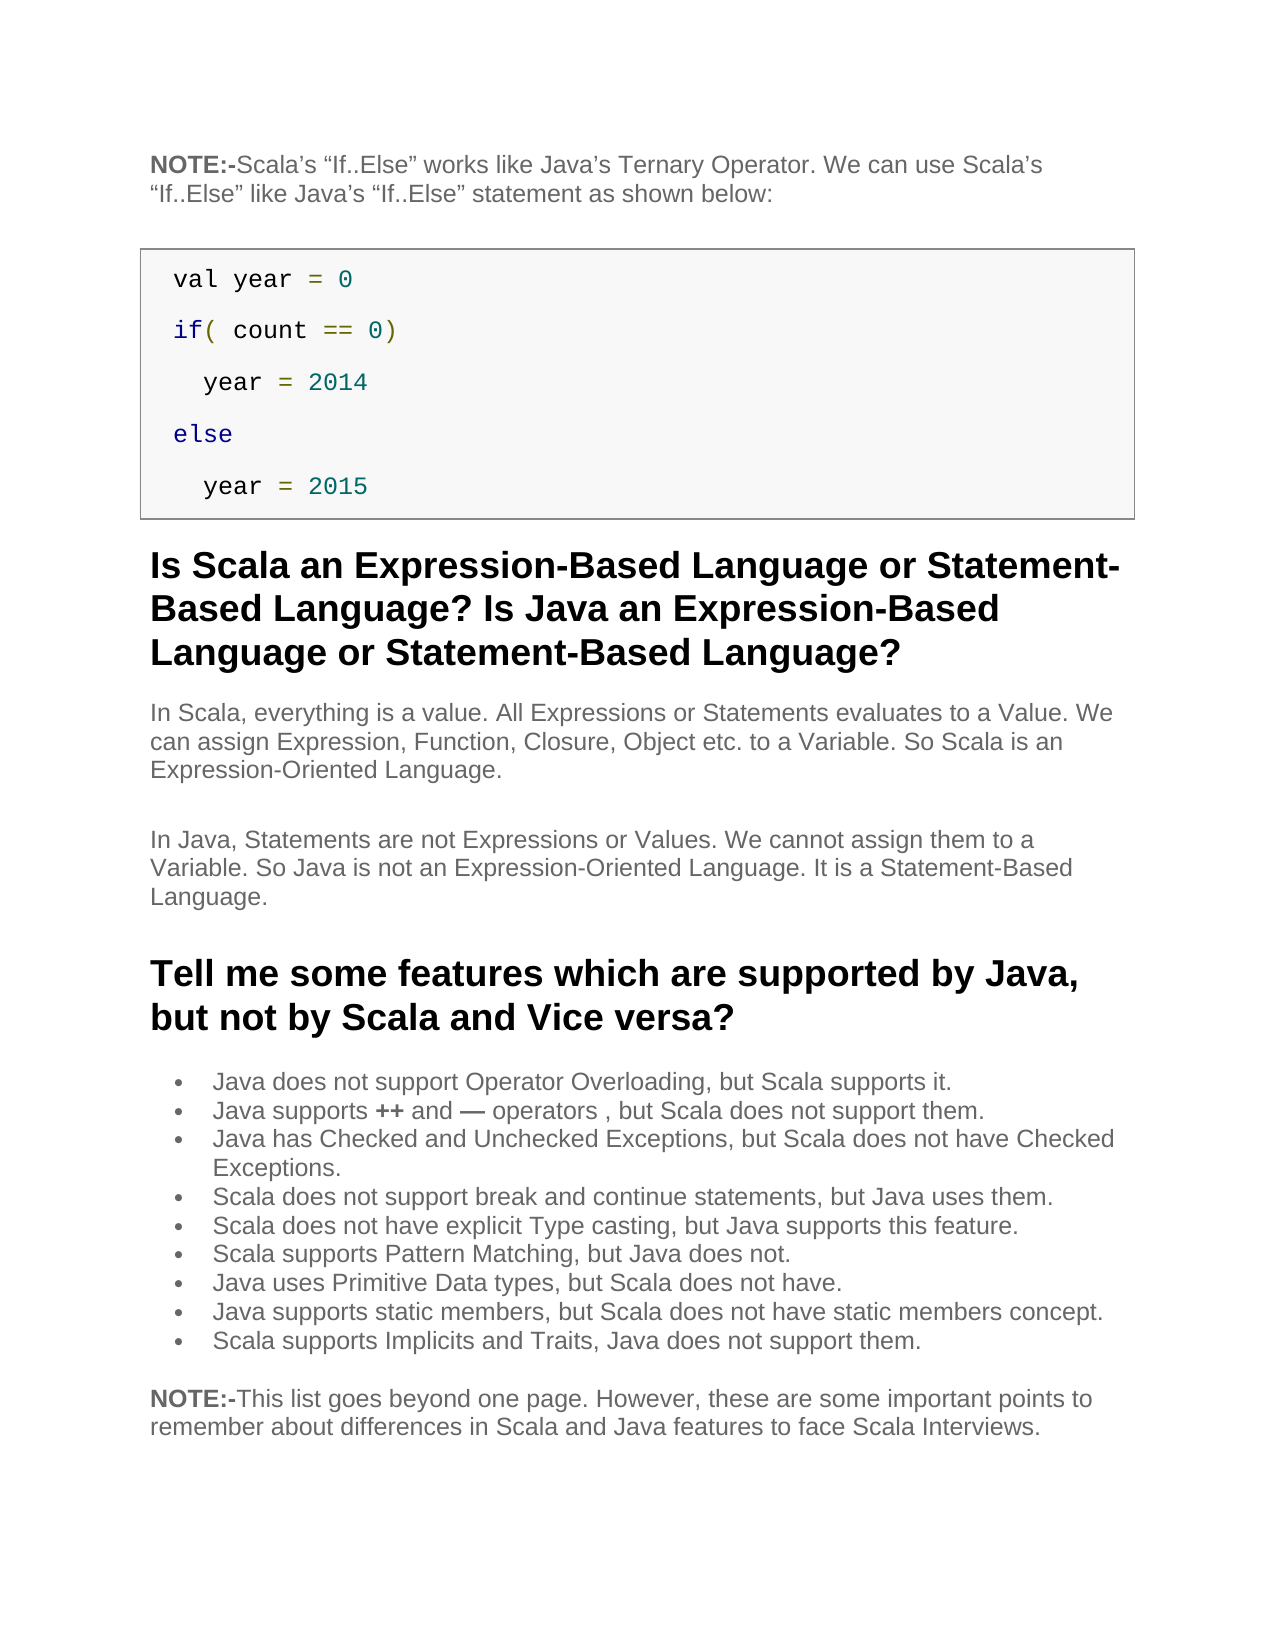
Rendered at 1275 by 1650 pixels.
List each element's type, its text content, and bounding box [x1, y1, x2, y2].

text In Java, Statements are not Expressions or Values. We cannot assign them to a Variable. So Java is not an Expression-Oriented Language. It is a Statement-Based Language. [150, 825, 1125, 911]
text Is Scala an Expression-Based Language or Statement-Based Language? Is Java an Expression-Based Language or Statement-Based Language? [150, 543, 1125, 673]
text NOTE:-Scala’s “If..Else” works like Java’s Ternary Operator. We can use Scala’s “If..Else” like Java’s “If..Else” statement as shown below: [150, 150, 1125, 207]
list Java has Checked and Unchecked Exceptions, but Scala does not have Checked Exceptions. [175, 1124, 1125, 1182]
list Java does not support Operator Overloading, but Scala supports it. [175, 1067, 1125, 1096]
text year = 2015 [141, 455, 1134, 518]
list Java uses Primitive Data types, but Scala does not have. [175, 1268, 1125, 1297]
list Scala does not support break and continue statements, but Java uses them. [175, 1182, 1125, 1211]
text NOTE:-This list goes beyond one page. However, these are some important points to remember about differences in Scala and Java features to face Scala Interviews. [150, 1384, 1125, 1441]
text if( count == 0) [141, 300, 1134, 346]
list Scala supports Pattern Matching, but Java does not. [175, 1239, 1125, 1268]
text In Scala, everything is a value. All Expressions or Statements evaluates to a Value. We can assign Expression, Function, Closure, Object etc. to a Variable. So Scala is an Expression-Oriented Language. [150, 698, 1125, 784]
list Java supports ++ and — operators , but Scala does not support them. [175, 1096, 1125, 1124]
list Scala does not have explicit Type casting, but Java supports this feature. [175, 1211, 1125, 1239]
text else [141, 403, 1134, 450]
text Tell me some features which are supported by Java, but not by Scala and Vice versa? [150, 952, 1125, 1038]
list Scala supports Implicits and Traits, Java does not support them. [175, 1326, 1125, 1354]
text year = 2014 [141, 352, 1134, 398]
text val year = 0 [141, 250, 1134, 295]
list Java supports static members, but Scala does not have static members concept. [175, 1297, 1125, 1326]
